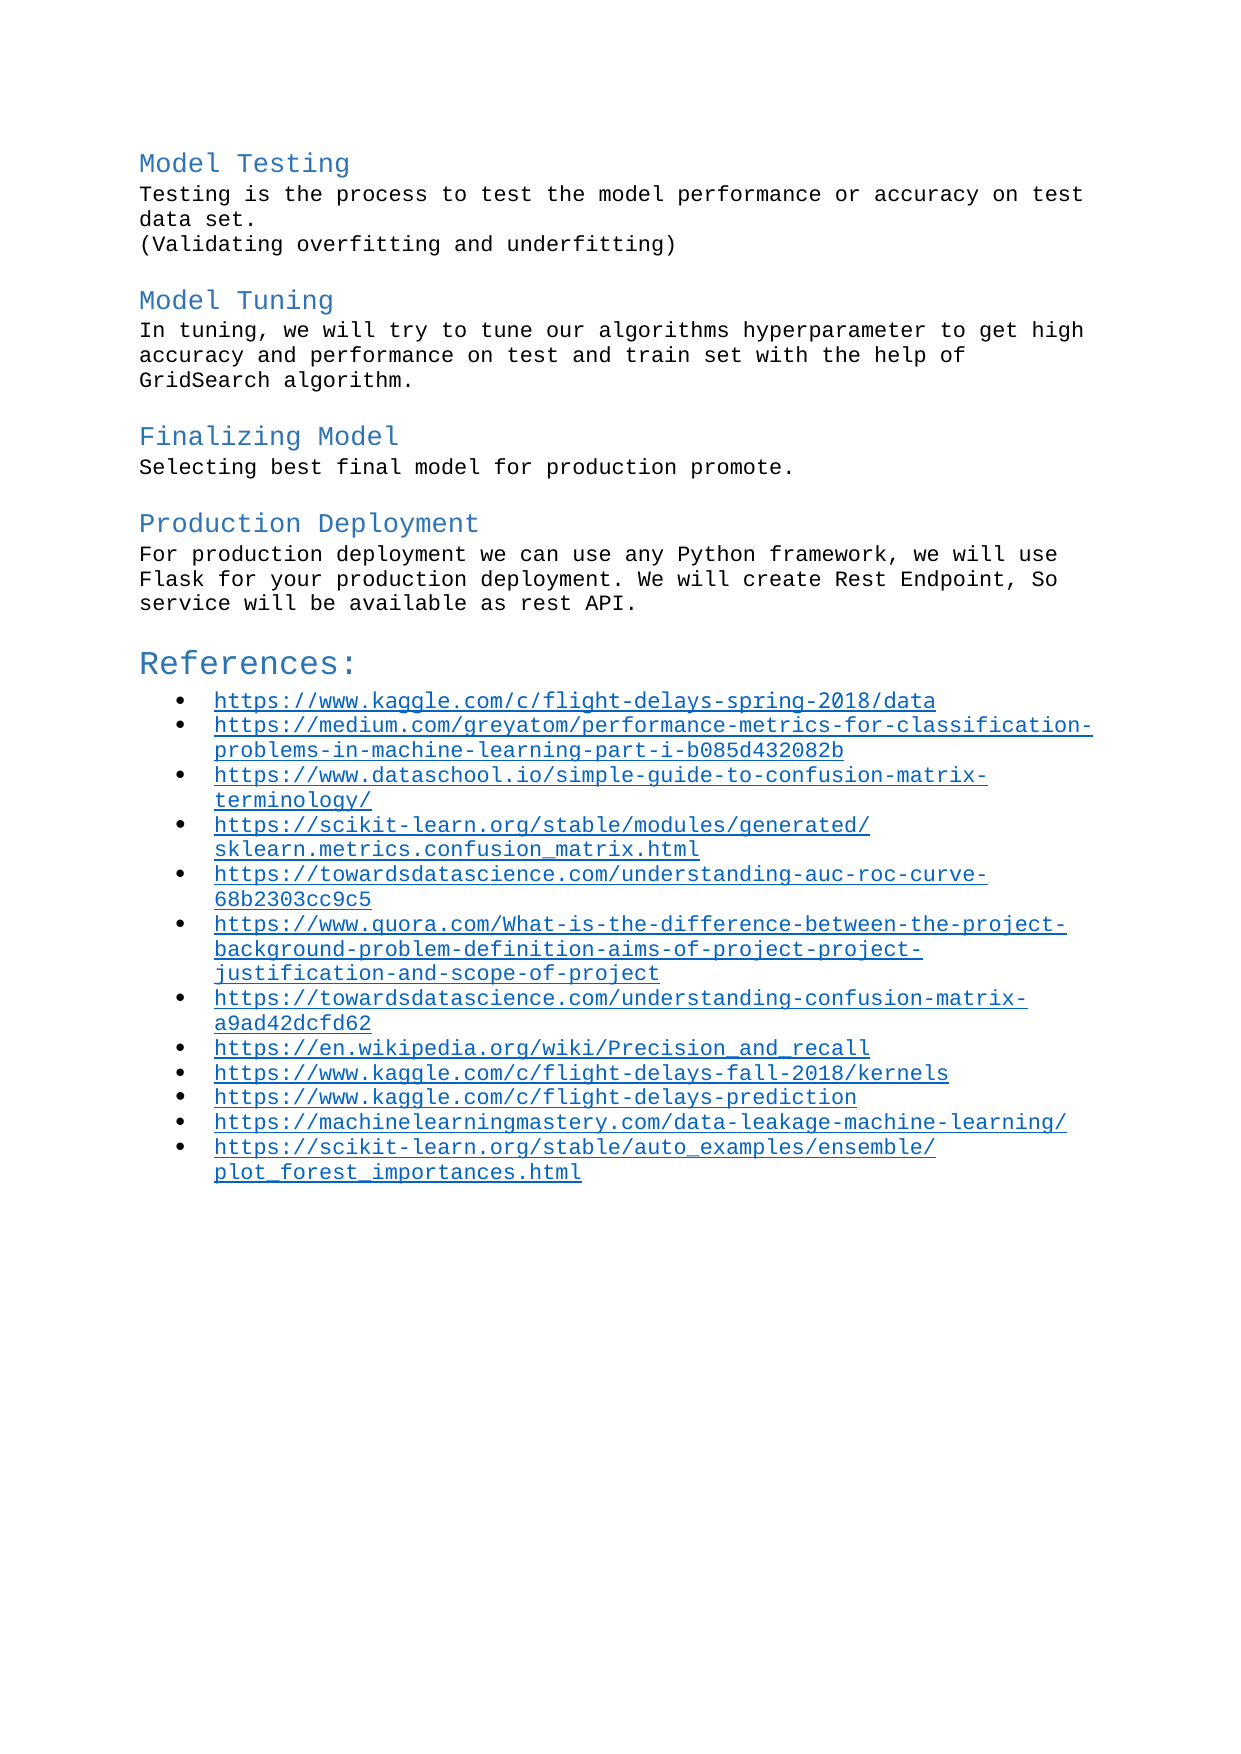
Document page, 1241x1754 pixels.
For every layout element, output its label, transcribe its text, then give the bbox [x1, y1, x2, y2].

text Testing is the process to test the model performance or accuracy on test data set. [139, 183, 1101, 233]
list https://scikit-learn.org/stable/modules/generated/sklearn.metrics.confusion_matrix.html [176, 814, 1101, 863]
list https://towardsdatascience.com/understanding-confusion-matrix-a9ad42dcfd62 [176, 987, 1101, 1037]
subtitle Finalizing Model [139, 423, 1101, 454]
list https://www.dataschool.io/simple-guide-to-confusion-matrix-terminology/ [176, 764, 1101, 814]
text In tuning, we will try to tune our algorithms hyperparameter to get high accuracy and performance on test and train set with the help of GridSearch algorithm. [139, 319, 1101, 394]
subtitle Model Testing [139, 150, 1101, 181]
list https://machinelearningmastery.com/data-leakage-machine-learning/ [176, 1111, 1101, 1136]
list https://medium.com/greyatom/performance-metrics-for-classification-problems-in-machine-learning-part-i-b085d432082b [176, 715, 1101, 764]
list https://towardsdatascience.com/understanding-auc-roc-curve-68b2303cc9c5 [176, 863, 1101, 913]
subtitle Model Tuning [139, 286, 1101, 317]
list https://scikit-learn.org/stable/auto_examples/ensemble/plot_forest_importances.html [176, 1136, 1101, 1186]
list https://www.kaggle.com/c/flight-delays-prediction [176, 1087, 1101, 1111]
text (Validating overfitting and underfitting) [139, 233, 1101, 257]
subtitle Production Deployment [139, 510, 1101, 541]
list https://www.kaggle.com/c/flight-delays-spring-2018/data [176, 685, 1101, 715]
text Selecting best final model for production promote. [139, 456, 1101, 481]
list https://www.quora.com/What-is-the-difference-between-the-project-background-problem-definition-aims-of-project-project-justification-and-scope-of-project [176, 913, 1101, 987]
list https://www.kaggle.com/c/flight-delays-fall-2018/kernels [176, 1062, 1101, 1087]
text References: [139, 647, 1101, 685]
list https://en.wikipedia.org/wiki/Precision_and_recall [176, 1037, 1101, 1062]
text For production deployment we can use any Python framework, we will use Flask for your production deployment. We will create Rest Endpoint, So service will be available as rest API. [139, 543, 1101, 617]
